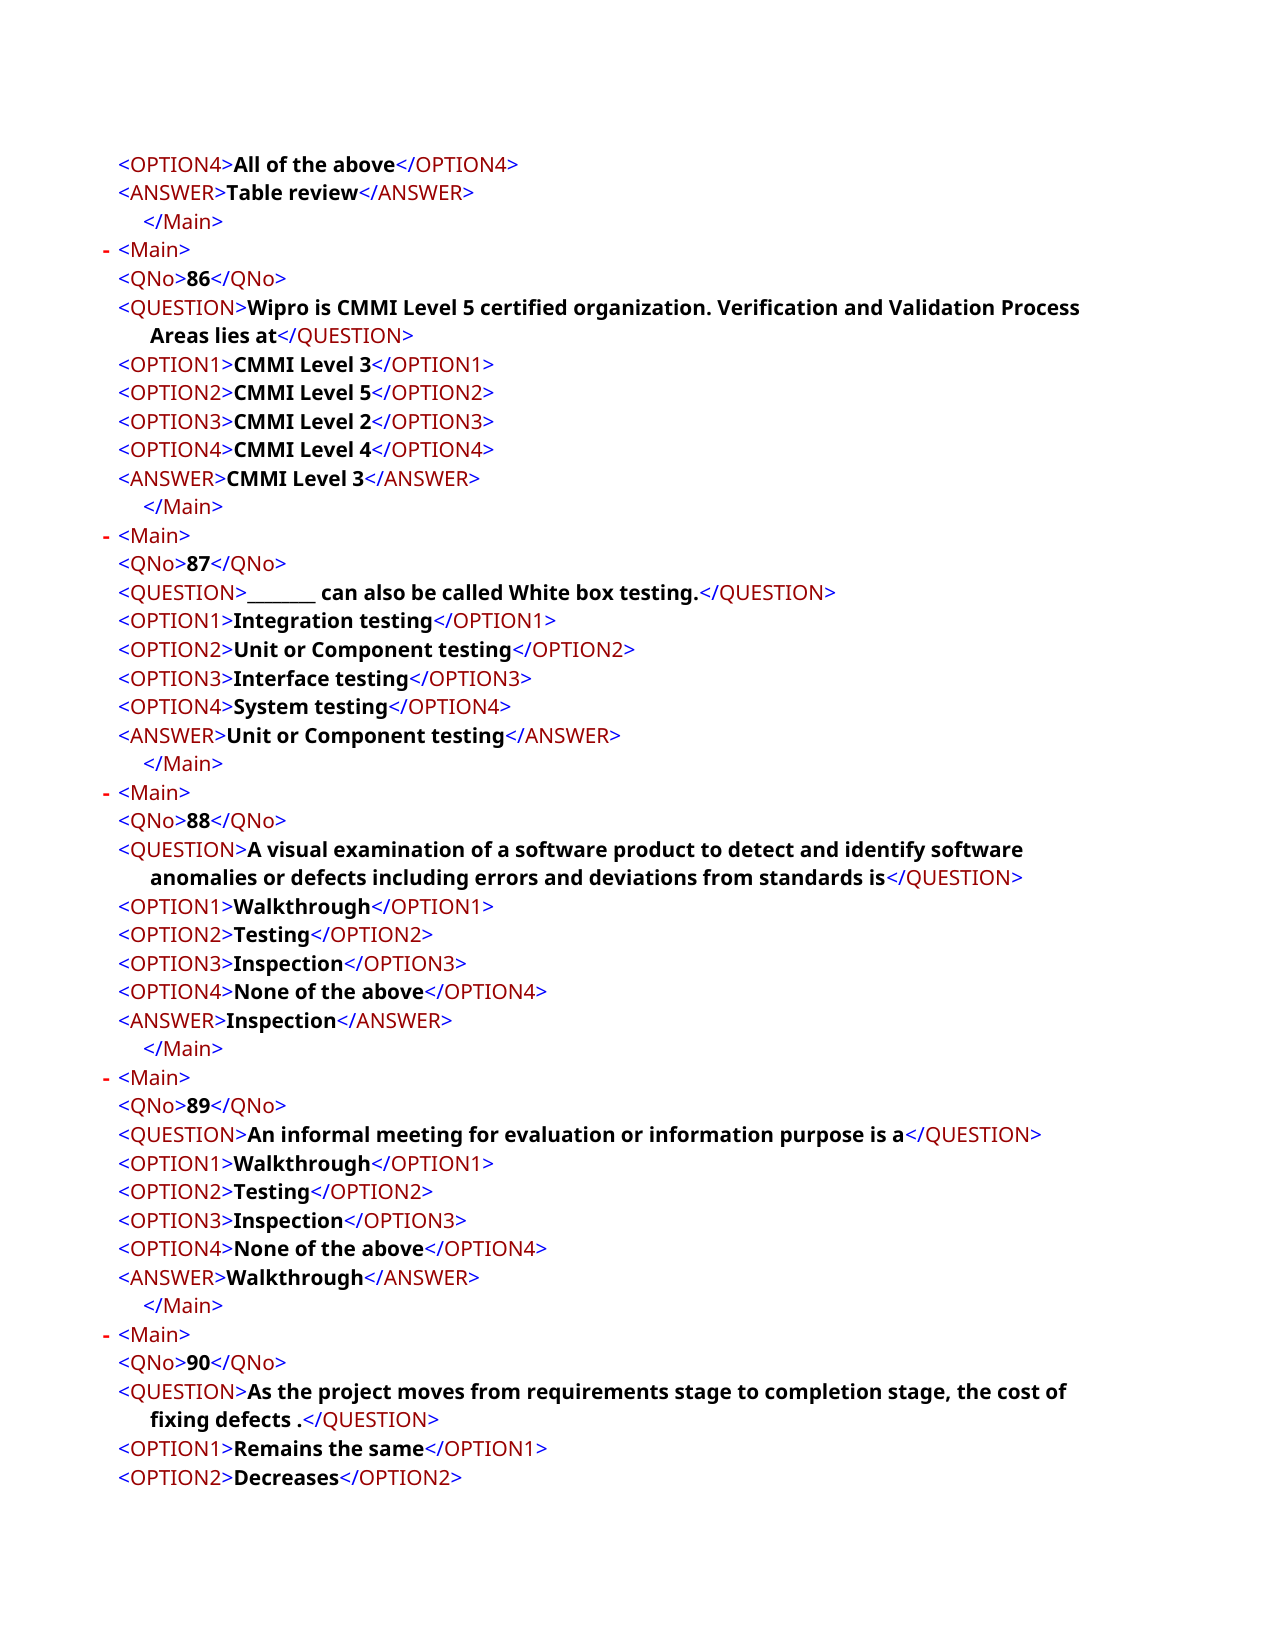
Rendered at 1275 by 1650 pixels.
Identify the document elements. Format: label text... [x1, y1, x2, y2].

text <OPTION1>CMMI Level 3</OPTION1> [100, 350, 1125, 378]
text </Main> [125, 1034, 1125, 1063]
text - <Main> [100, 1063, 1125, 1092]
text <QNo>88</QNo> [100, 806, 1125, 835]
text </Main> [125, 207, 1125, 236]
text <OPTION2>Testing</OPTION2> [100, 1177, 1125, 1206]
text <OPTION3>Inspection</OPTION3> [100, 949, 1125, 977]
text <ANSWER>Walkthrough</ANSWER> [100, 1263, 1125, 1291]
text <QUESTION>Wipro is CMMI Level 5 certified organization. Verification and Validation Process Areas lies at</QUESTION> [100, 293, 1125, 350]
text - <Main> [100, 778, 1125, 806]
text - <Main> [100, 236, 1125, 264]
text <OPTION3>Interface testing</OPTION3> [100, 664, 1125, 692]
text <OPTION1>Walkthrough</OPTION1> [100, 1149, 1125, 1177]
text <OPTION3>Inspection</OPTION3> [100, 1206, 1125, 1234]
text <QNo>89</QNo> [100, 1092, 1125, 1120]
text <QUESTION>________ can also be called White box testing.</QUESTION> [100, 578, 1125, 607]
text <OPTION3>CMMI Level 2</OPTION3> [100, 407, 1125, 435]
text <OPTION2>Testing</OPTION2> [100, 920, 1125, 949]
text - <Main> [100, 521, 1125, 549]
text <OPTION4>None of the above</OPTION4> [100, 1234, 1125, 1263]
text </Main> [125, 749, 1125, 778]
text <QNo>86</QNo> [100, 264, 1125, 293]
text <ANSWER>CMMI Level 3</ANSWER> [100, 464, 1125, 492]
text </Main> [125, 1291, 1125, 1320]
text <OPTION2>Unit or Component testing</OPTION2> [100, 635, 1125, 664]
text <ANSWER>Inspection</ANSWER> [100, 1006, 1125, 1034]
text <OPTION4>All of the above</OPTION4> [100, 150, 1125, 178]
text - <Main> [100, 1320, 1125, 1348]
text <OPTION2>Decreases</OPTION2> [100, 1463, 1125, 1491]
text <QUESTION>An informal meeting for evaluation or information purpose is a</QUESTION> [100, 1120, 1125, 1149]
text <OPTION1>Remains the same</OPTION1> [100, 1434, 1125, 1463]
text <QUESTION>A visual examination of a software product to detect and identify software anomalies or defects including errors and deviations from standards is</QUESTION> [100, 835, 1125, 892]
text <OPTION4>CMMI Level 4</OPTION4> [100, 435, 1125, 464]
text <QNo>90</QNo> [100, 1348, 1125, 1377]
text <OPTION4>System testing</OPTION4> [100, 692, 1125, 721]
text <OPTION1>Walkthrough</OPTION1> [100, 892, 1125, 920]
text </Main> [125, 492, 1125, 521]
text <QNo>87</QNo> [100, 549, 1125, 578]
text <ANSWER>Table review</ANSWER> [100, 178, 1125, 207]
text <OPTION2>CMMI Level 5</OPTION2> [100, 378, 1125, 407]
text <OPTION1>Integration testing</OPTION1> [100, 607, 1125, 635]
text <ANSWER>Unit or Component testing</ANSWER> [100, 721, 1125, 749]
text <QUESTION>As the project moves from requirements stage to completion stage, the cost of fixing defects .</QUESTION> [100, 1377, 1125, 1434]
text <OPTION4>None of the above</OPTION4> [100, 977, 1125, 1006]
